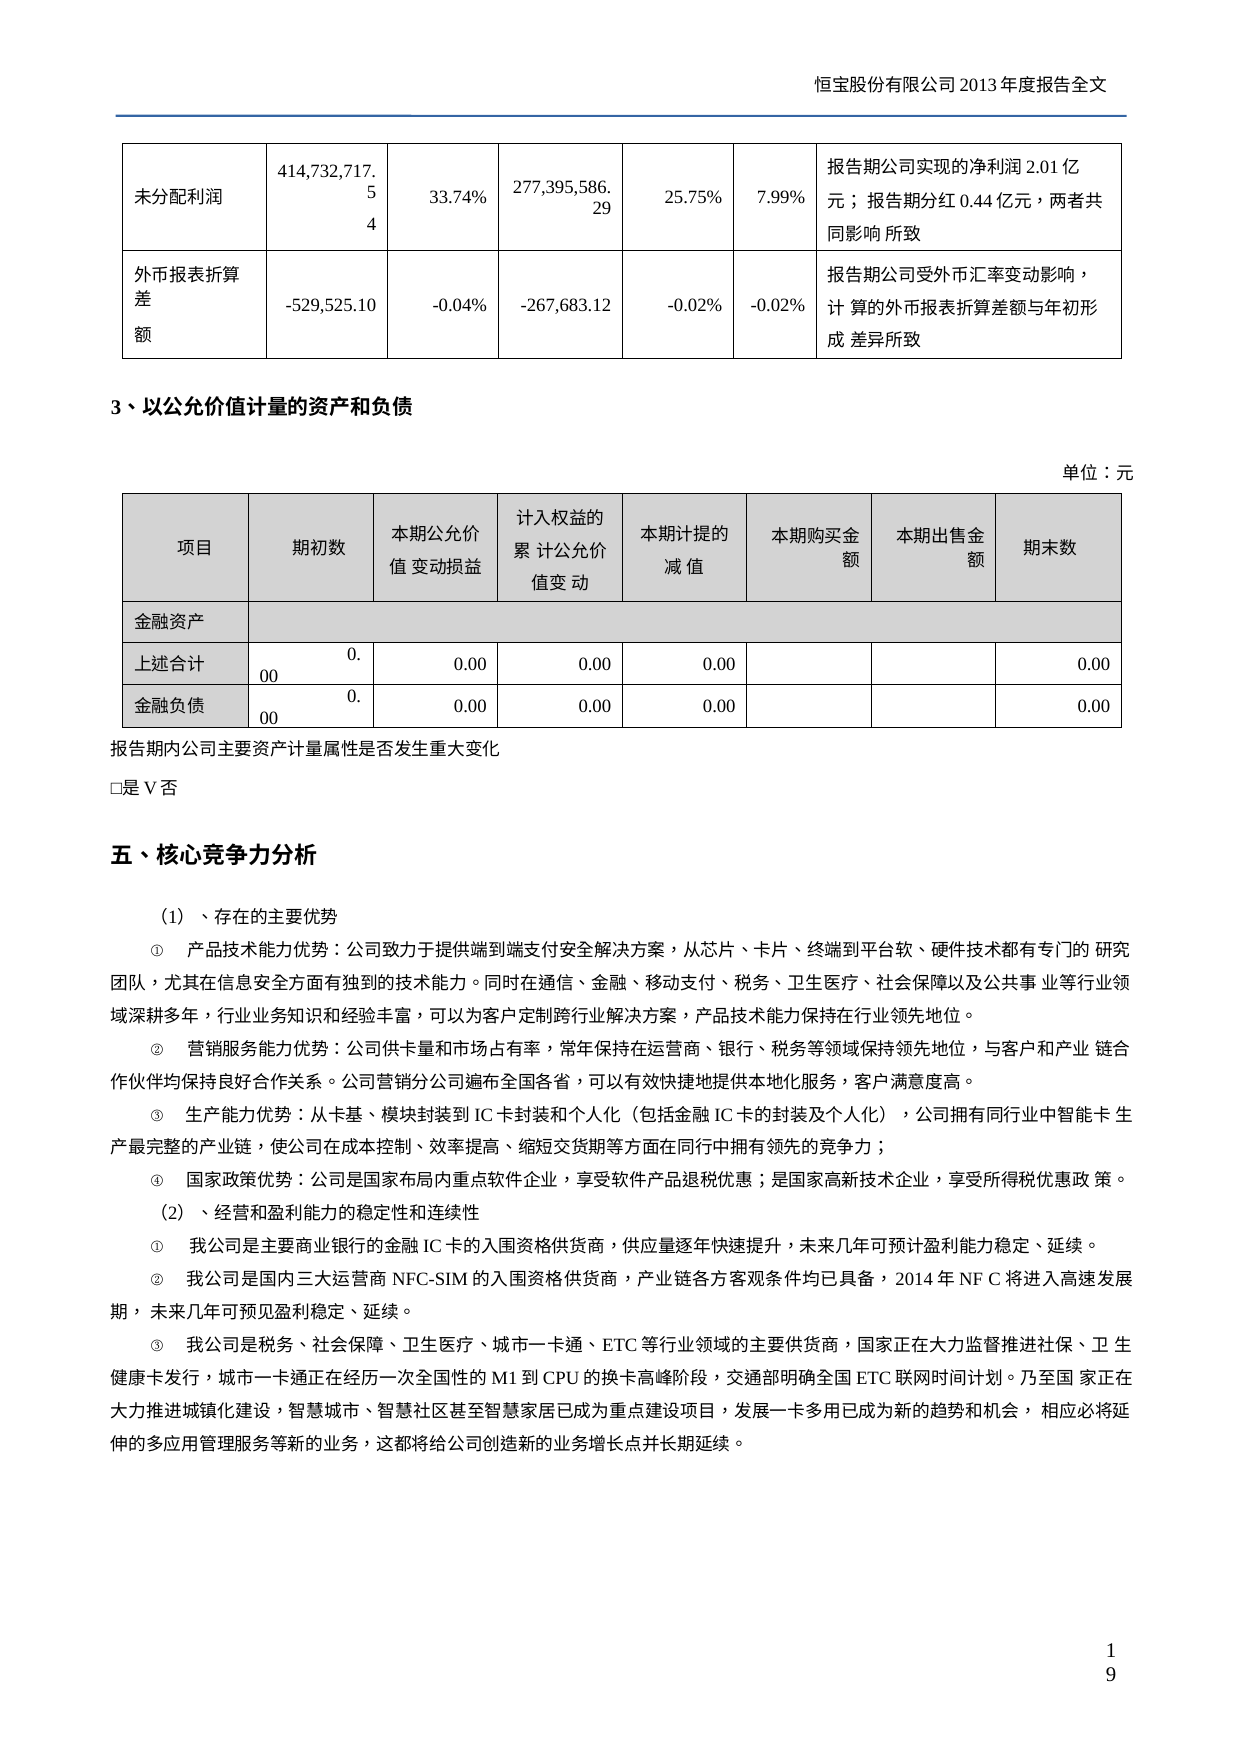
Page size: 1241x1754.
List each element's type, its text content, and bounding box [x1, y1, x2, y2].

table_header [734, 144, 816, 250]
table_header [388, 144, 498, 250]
text 单位：元 [111, 461, 1133, 485]
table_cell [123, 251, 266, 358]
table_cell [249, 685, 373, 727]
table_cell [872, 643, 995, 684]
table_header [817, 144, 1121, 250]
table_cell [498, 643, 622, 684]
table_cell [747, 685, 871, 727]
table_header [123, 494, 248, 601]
text □是V否 [111, 775, 1133, 799]
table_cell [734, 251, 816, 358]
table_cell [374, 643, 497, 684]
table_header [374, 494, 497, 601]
text 3、以公允价值计量的资产和负债 [111, 392, 1133, 421]
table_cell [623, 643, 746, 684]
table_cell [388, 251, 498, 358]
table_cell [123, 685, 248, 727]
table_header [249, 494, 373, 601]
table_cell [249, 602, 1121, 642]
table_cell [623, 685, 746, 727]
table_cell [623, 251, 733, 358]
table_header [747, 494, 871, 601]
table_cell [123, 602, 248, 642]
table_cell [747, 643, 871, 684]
list 生产能力优势：从卡基、模块封装到IC卡封装和个人化（包括金融IC卡的封装及个人化），公司拥有同行业中智能卡 生产最完整的产业链，使公司在成本控制、效率提高、缩短交货期等方面在同行中拥有领先的竞争力； [111, 1095, 1133, 1161]
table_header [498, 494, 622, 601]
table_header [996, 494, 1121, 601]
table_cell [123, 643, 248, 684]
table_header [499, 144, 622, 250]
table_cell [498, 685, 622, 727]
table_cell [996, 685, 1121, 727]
text 五、核心竞争力分析 [111, 839, 1133, 870]
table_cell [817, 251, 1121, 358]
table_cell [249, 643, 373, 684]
list 营销服务能力优势：公司供卡量和市场占有率，常年保持在运营商、银行、税务等领域保持领先地位，与客户和产业 链合作伙伴均保持良好合作关系。公司营销分公司遍布全国各省，可以有效快捷地提供本地化服务，客户满意度高。 [111, 1029, 1133, 1095]
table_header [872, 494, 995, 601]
list 我公司是税务、社会保障、卫生医疗、城市一卡通、ETC等行业领域的主要供货商，国家正在大力监督推进社保、卫 生健康卡发行，城市一卡通正在经历一次全国性的M1到CPU的换卡高峰阶段，交通部明确全国ETC联网时间计划。乃至国 家正在大力推进城镇化建设，智慧城市、智慧社区甚至智慧家居已成为重点建设项目，发展一卡多用已成为新的趋势和机会， 相应必将延伸的多应用管理服务等新的业务，这都将给公司创造新的业务增长点并长期延续。 [111, 1325, 1133, 1457]
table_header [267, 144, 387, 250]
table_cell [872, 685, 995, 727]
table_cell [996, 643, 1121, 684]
text （1） 、存在的主要优势 [111, 897, 1133, 930]
text （2） 、经营和盈利能力的稳定性和连续性 [111, 1193, 1133, 1226]
list 我公司是国内三大运营商NFC-SIM的入围资格供货商，产业链各方客观条件均已具备，2014年NF C将进入高速发展期， 未来几年可预见盈利稳定、延续。 [111, 1259, 1133, 1325]
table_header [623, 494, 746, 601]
list 产品技术能力优势：公司致力于提供端到端支付安全解决方案，从芯片、卡片、终端到平台软、硬件技术都有专门的 研究团队，尤其在信息安全方面有独到的技术能力。同时在通信、金融、移动支付、税务、卫生医疗、社会保障以及公共事 业等行业领域深耕多年，行业业务知识和经验丰富，可以为客户定制跨行业解决方案，产品技术能力保持在行业领先地位。 [111, 930, 1133, 1029]
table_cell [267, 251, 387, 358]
text 报告期内公司主要资产计量属性是否发生重大变化 [111, 736, 1133, 761]
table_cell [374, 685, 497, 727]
list 我公司是主要商业银行的金融IC卡的入围资格供货商，供应量逐年快速提升，未来几年可预计盈利能力稳定、延续。 [111, 1226, 1133, 1259]
list 国家政策优势：公司是国家布局内重点软件企业，享受软件产品退税优惠；是国家高新技术企业，享受所得税优惠政 策。 [111, 1161, 1133, 1193]
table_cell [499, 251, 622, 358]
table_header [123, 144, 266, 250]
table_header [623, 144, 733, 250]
